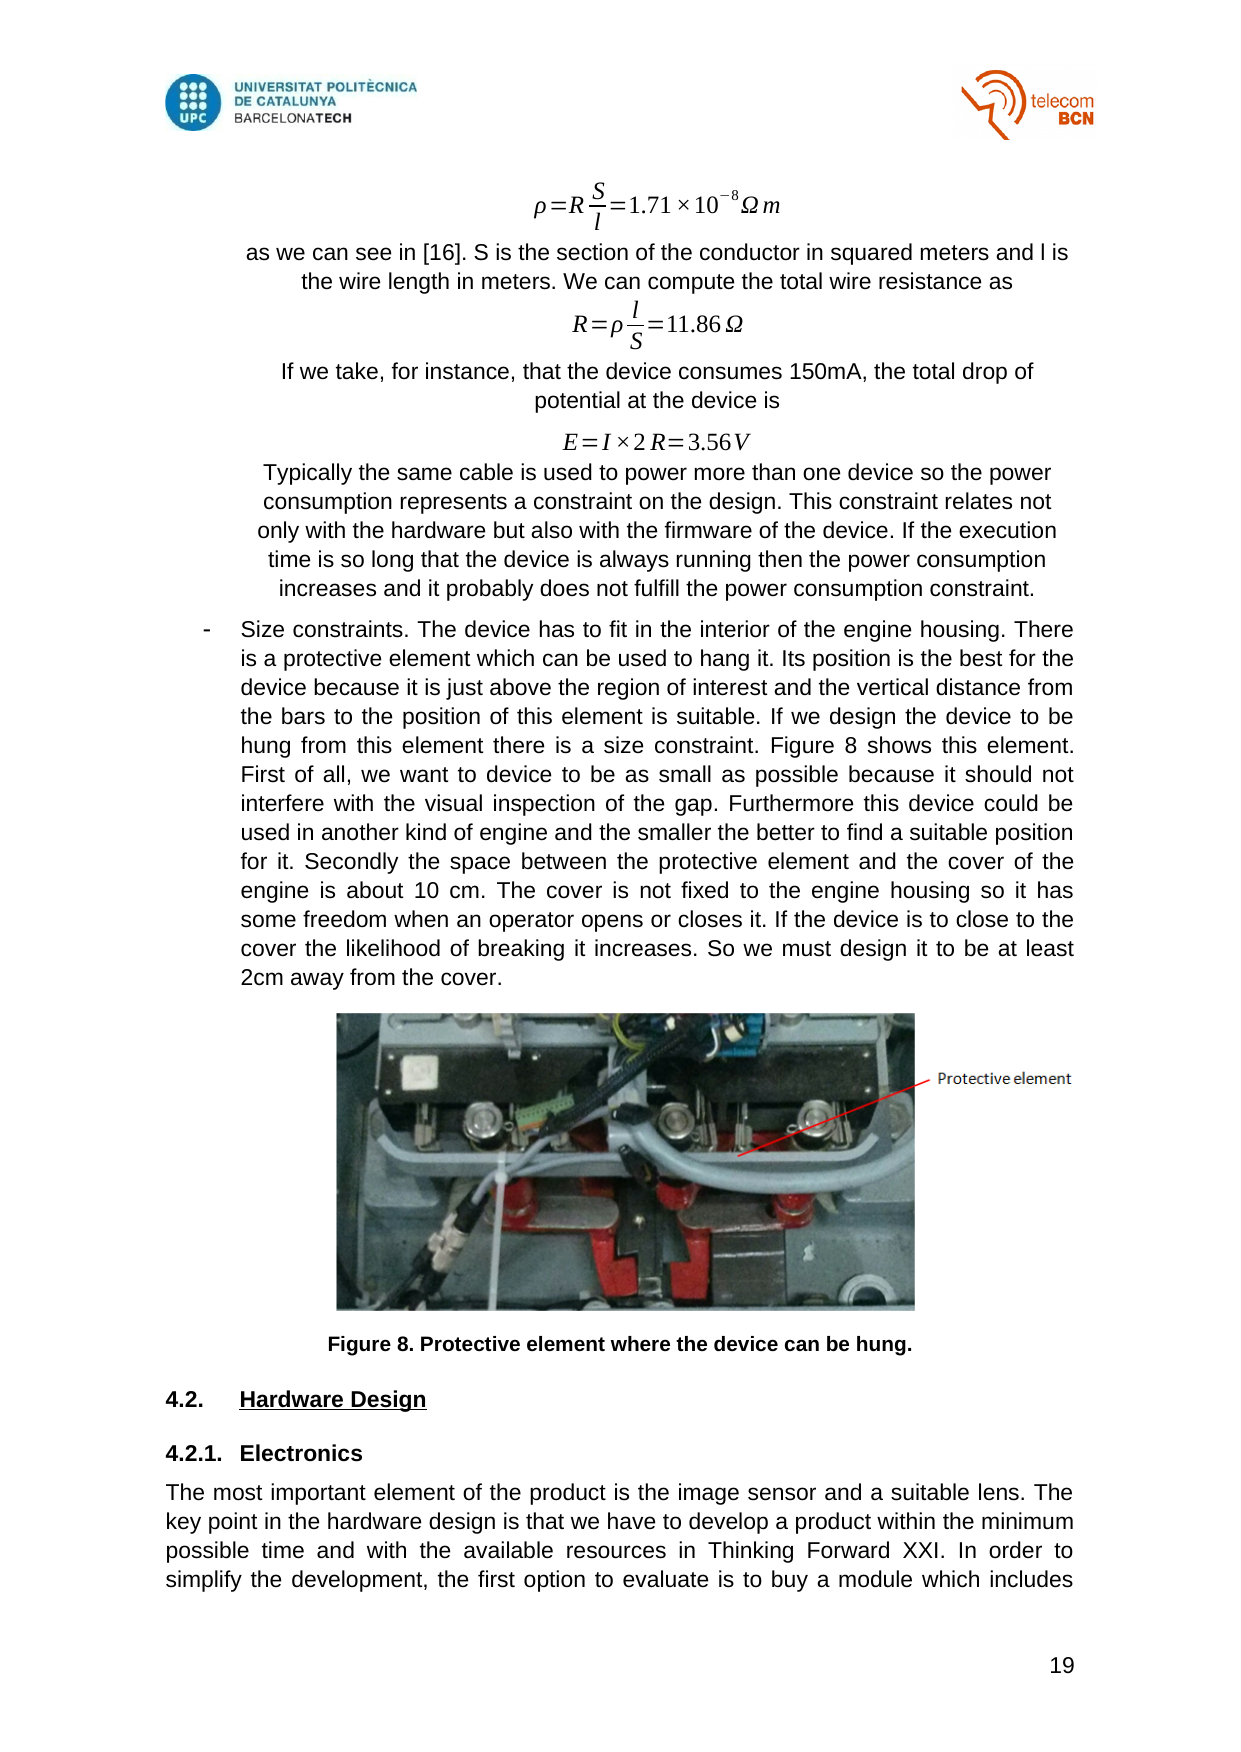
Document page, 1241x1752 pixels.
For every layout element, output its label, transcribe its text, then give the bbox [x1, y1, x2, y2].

subtitle Electronics [165, 1438, 1075, 1467]
text as we can see in [16]. S is the section of the conductor in squared meters and l is the wire length in meters. We can compute the total wire resistance as If we take, for instance, that the device consumes 150mA, the total drop of potential at the device is [239, 177, 1075, 413]
subtitle Hardware Design [165, 1383, 1075, 1413]
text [165, 1479, 1075, 1592]
picture [165, 1005, 1075, 1317]
list Size constraints. The device has to fit in the interior of the engine housing. There is a protective element which can be used to hang it. Its position is the best for the device because it is just above the region of interest and the vertical distance from the bars to the position of this element is suitable. If we design the device to be hung from this element there is a size constraint. Figure 8 shows this element. First of all, we want to device to be as small as possible because it should not interfere with the visual inspection of the gap. Furthermore this device could be used in another kind of engine and the smaller the better to find a suitable position for it. Secondly the space between the protective element and the cover of the engine is about 10 cm. The cover is not fixed to the engine housing so it has some freedom when an operator opens or closes it. If the device is to close to the cover the likelihood of breaking it increases. So we must design it to be at least 2cm away from the cover. [203, 616, 1075, 990]
picture [952, 64, 1097, 140]
text Typically the same cable is used to power more than one device so the power consumption represents a constraint on the design. This constraint relates not only with the hardware but also with the firmware of the device. If the execution time is so long that the device is always running then the power consumption increases and it probably does not fulfill the power consumption constraint. [239, 429, 1075, 601]
picture [165, 74, 417, 131]
